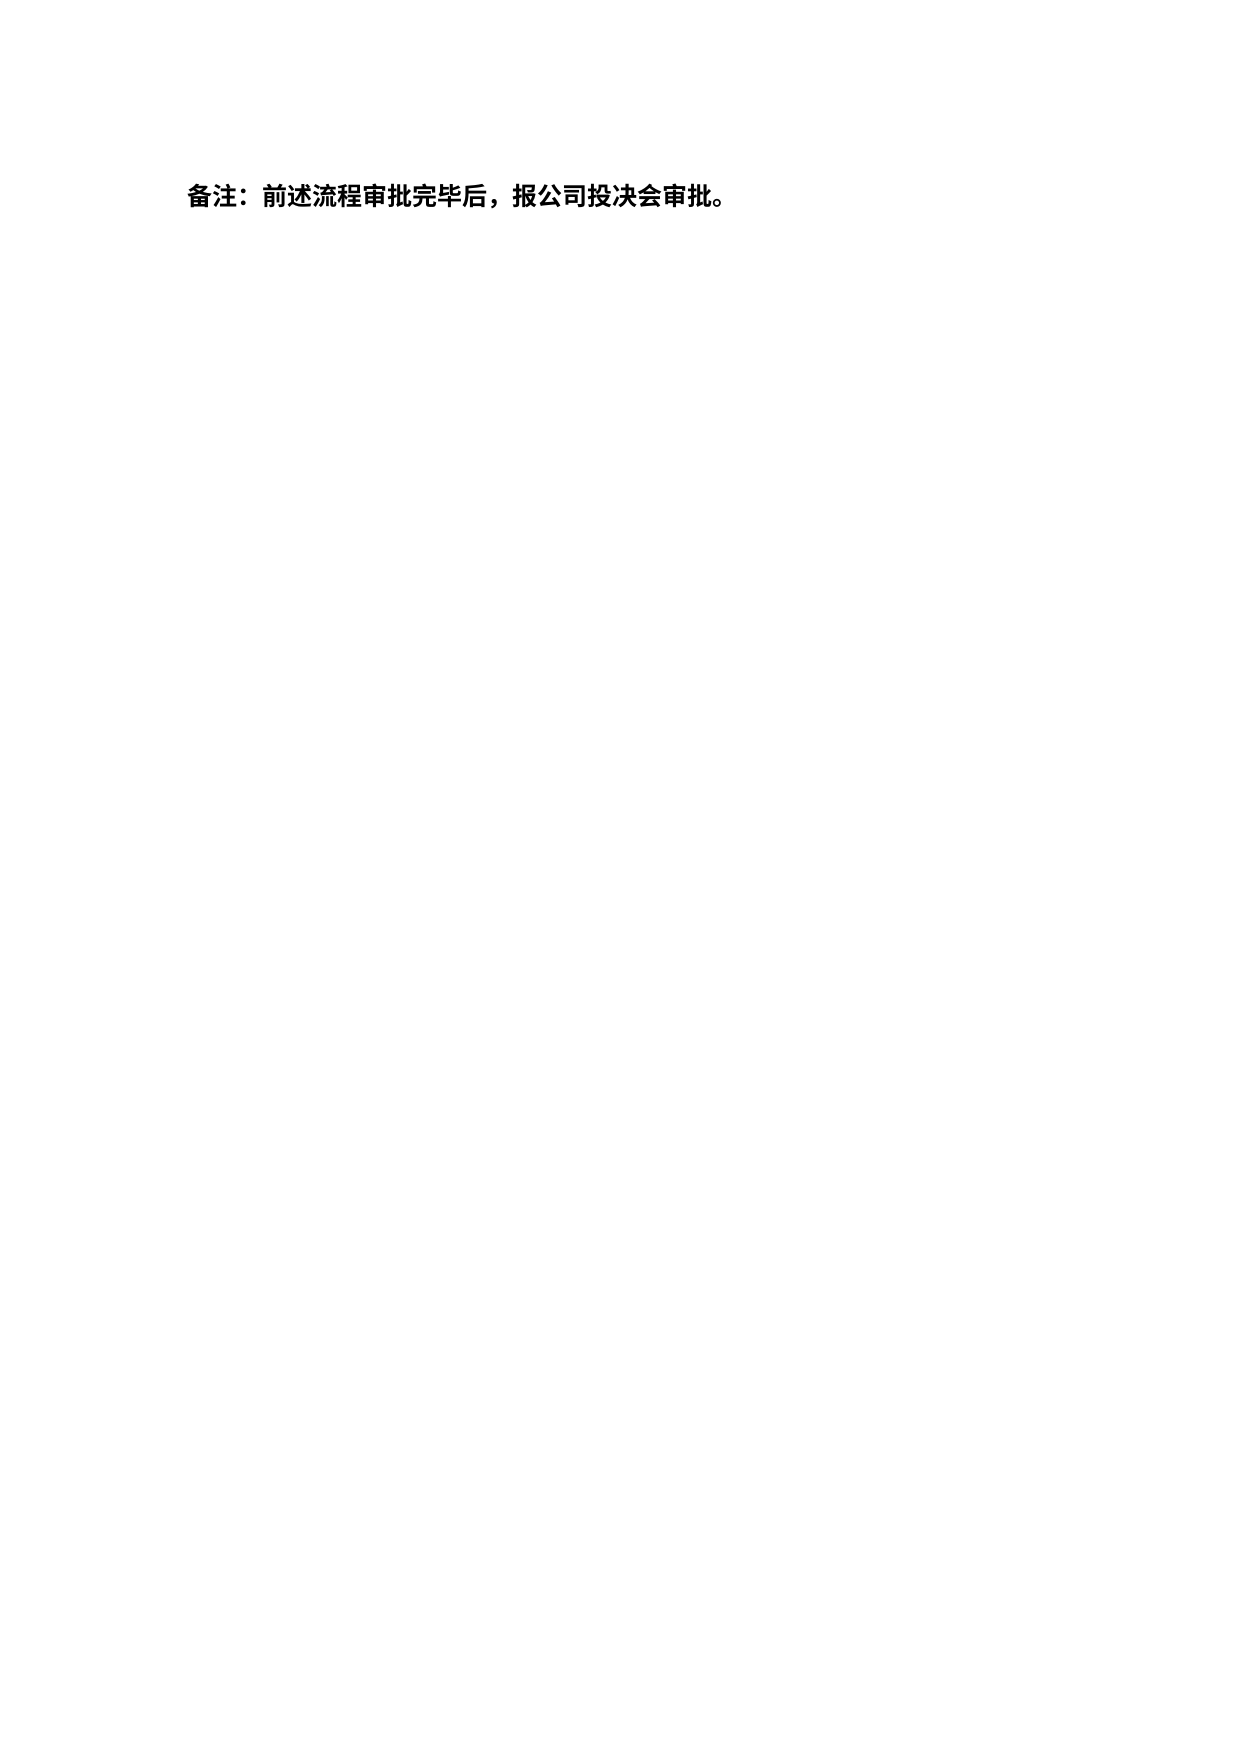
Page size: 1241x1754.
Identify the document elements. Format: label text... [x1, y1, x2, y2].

text 备注：前述流程审批完毕后，报公司投决会审批。 [187, 162, 1053, 227]
